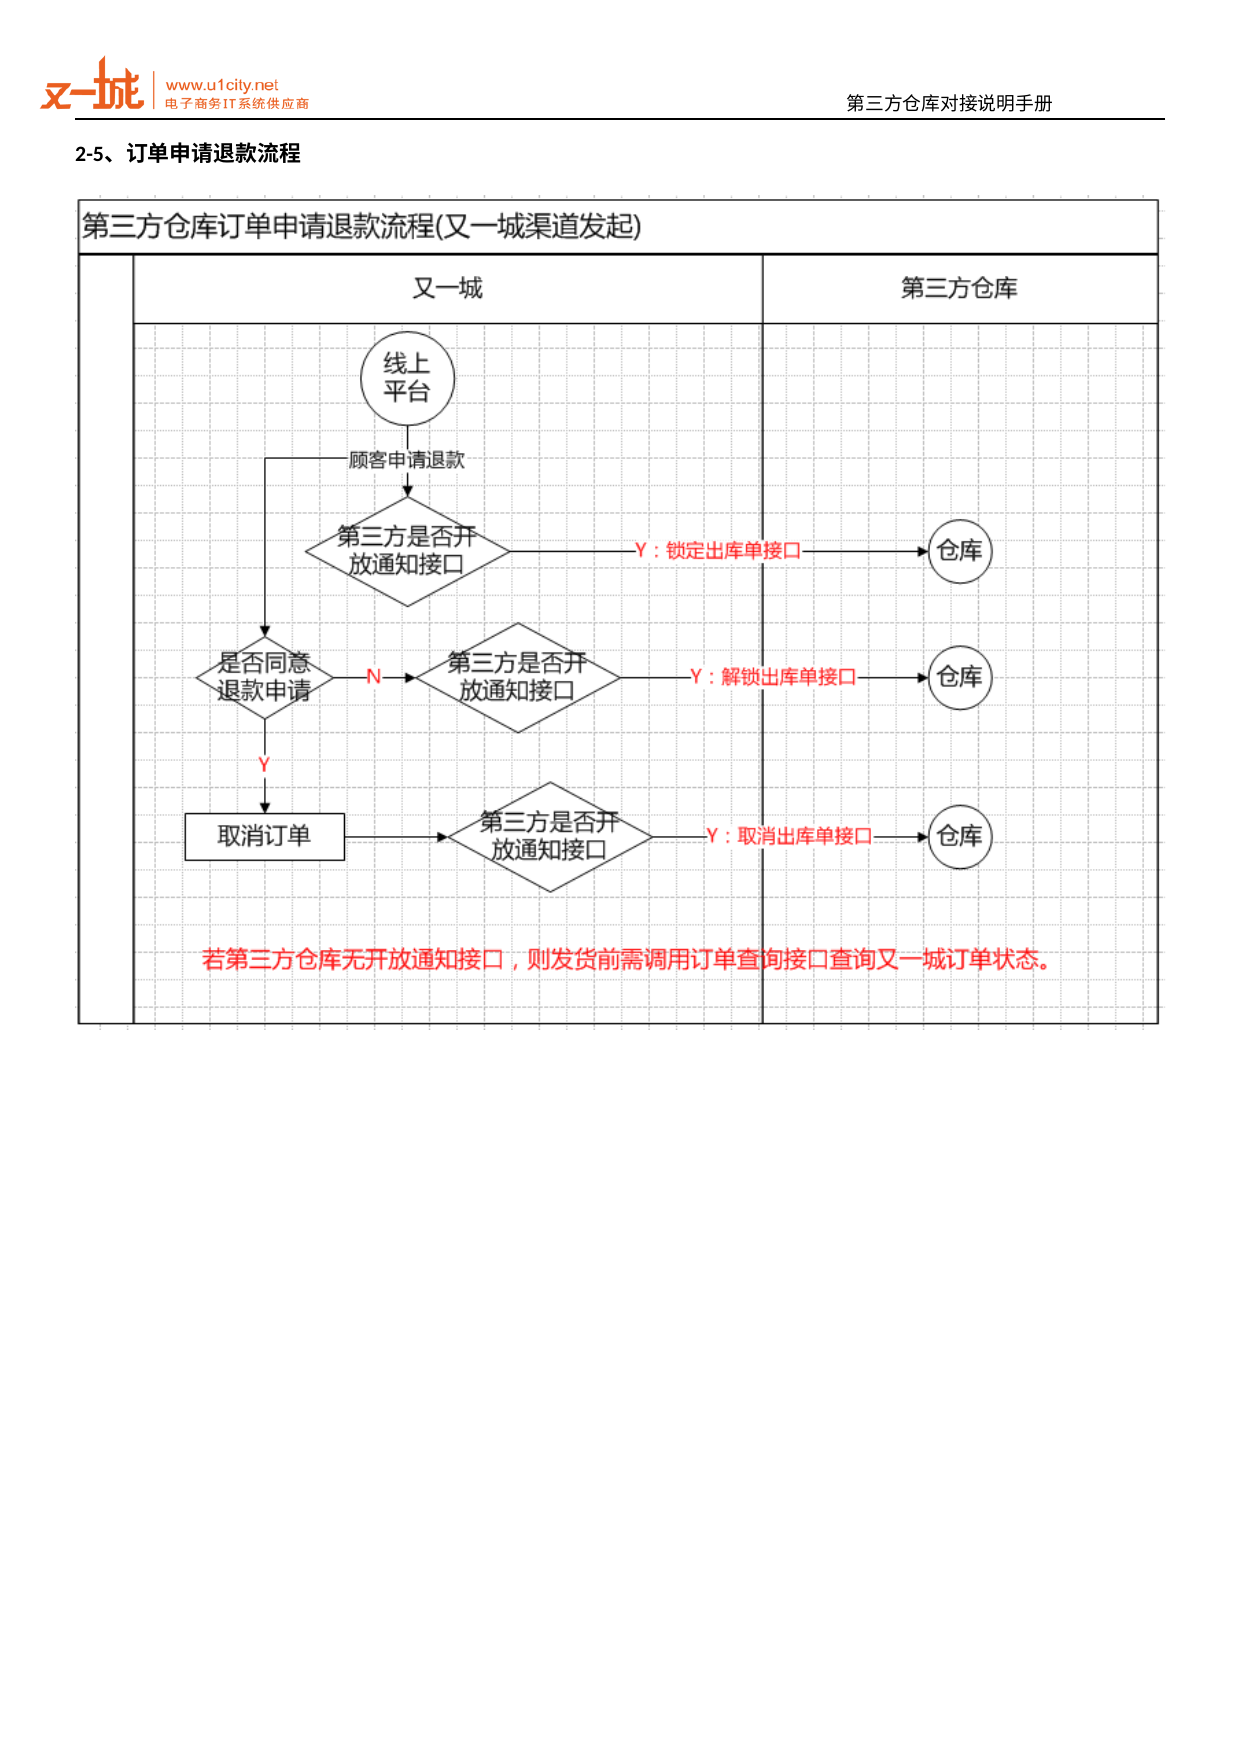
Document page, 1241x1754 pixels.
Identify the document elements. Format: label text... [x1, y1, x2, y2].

subtitle 2-5、订单申请退款流程 [75, 135, 1165, 168]
picture [75, 195, 1166, 1030]
picture [37, 49, 309, 122]
